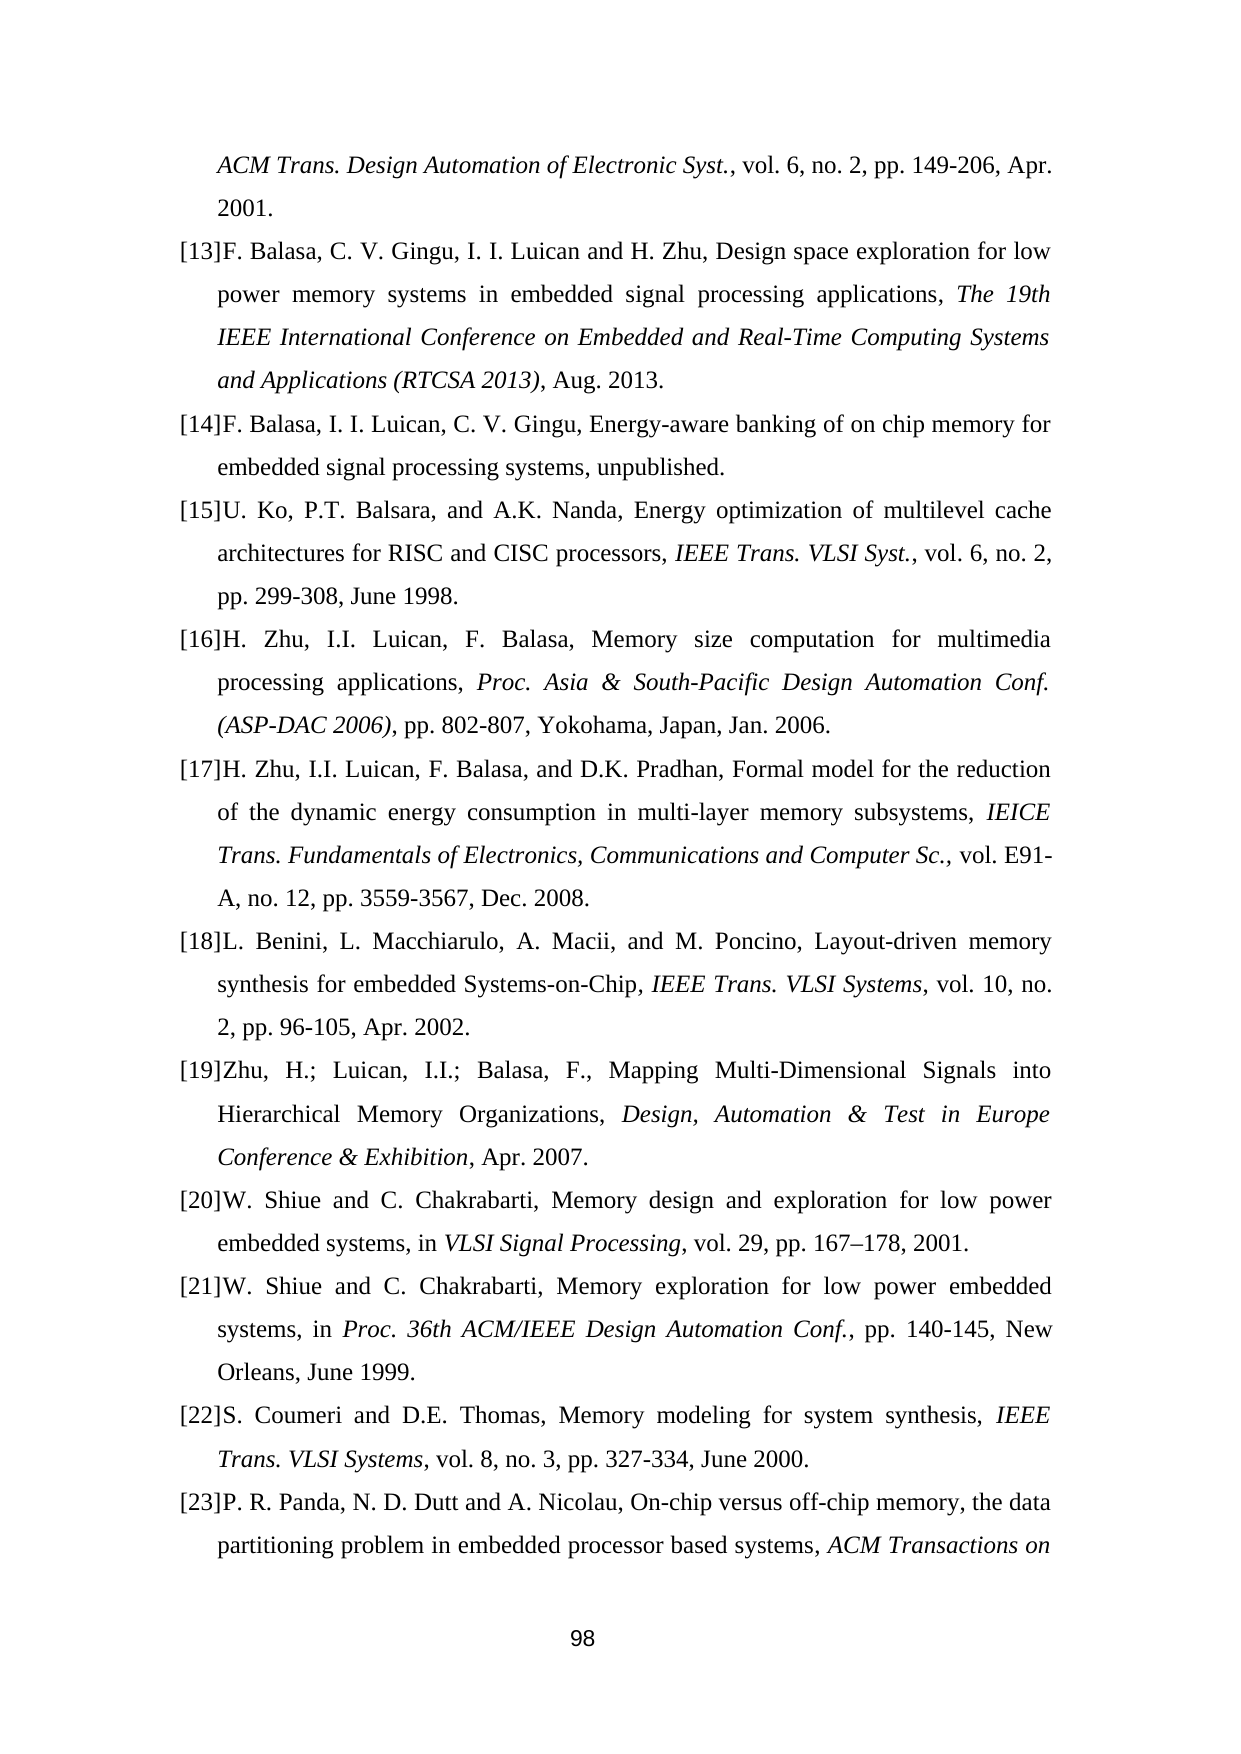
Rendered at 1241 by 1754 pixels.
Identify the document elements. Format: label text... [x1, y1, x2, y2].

list H. Zhu, I.I. Luican, F. Balasa, Memory size computation for multimedia processing applications, Proc. Asia & South-Pacific Design Automation Conf. (ASP-DAC 2006), pp. 802-807, Yokohama, Japan, Jan. 2006. [179, 624, 1053, 739]
list H. Zhu, I.I. Luican, F. Balasa, and D.K. Pradhan, Formal model for the reduction of the dynamic energy consumption in multi-layer memory subsystems, IEICE Trans. Fundamentals of Electronics, Communications and Computer Sc., vol. E91-A, no. 12, pp. 3559-3567, Dec. 2008. [179, 754, 1053, 912]
list L. Benini, L. Macchiarulo, A. Macii, and M. Poncino, Layout-driven memory synthesis for embedded Systems-on-Chip, IEEE Trans. VLSI Systems, vol. 10, no. 2, pp. 96-105, Apr. 2002. [179, 926, 1053, 1041]
list F. Balasa, I. I. Luican, C. V. Gingu, Energy-aware banking of on chip memory for embedded signal processing systems, unpublished. [179, 409, 1053, 481]
list S. Coumeri and D.E. Thomas, Memory modeling for system synthesis, IEEE Trans. VLSI Systems, vol. 8, no. 3, pp. 327-334, June 2000. [179, 1401, 1053, 1472]
list Zhu, H.; Luican, I.I.; Balasa, F., Mapping Multi-Dimensional Signals into Hierarchical Memory Organizations, Design, Automation & Test in Europe Conference & Exhibition, Apr. 2007. [179, 1056, 1053, 1171]
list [179, 150, 1053, 222]
list U. Ko, P.T. Balsara, and A.K. Nanda, Energy optimization of multilevel cache architectures for RISC and CISC processors, IEEE Trans. VLSI Syst., vol. 6, no. 2, pp. 299-308, June 1998. [179, 495, 1053, 610]
list W. Shiue and C. Chakrabarti, Memory exploration for low power embedded systems, in Proc. 36th ACM/IEEE Design Automation Conf., pp. 140-145, New Orleans, June 1999. [179, 1271, 1053, 1386]
list W. Shiue and C. Chakrabarti, Memory design and exploration for low power embedded systems, in VLSI Signal Processing, vol. 29, pp. 167–178, 2001. [179, 1185, 1053, 1257]
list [179, 1487, 1053, 1559]
list F. Balasa, C. V. Gingu, I. I. Luican and H. Zhu, Design space exploration for low power memory systems in embedded signal processing applications, The 19th IEEE International Conference on Embedded and Real-Time Computing Systems and Applications (RTCSA 2013), Aug. 2013. [179, 236, 1053, 394]
